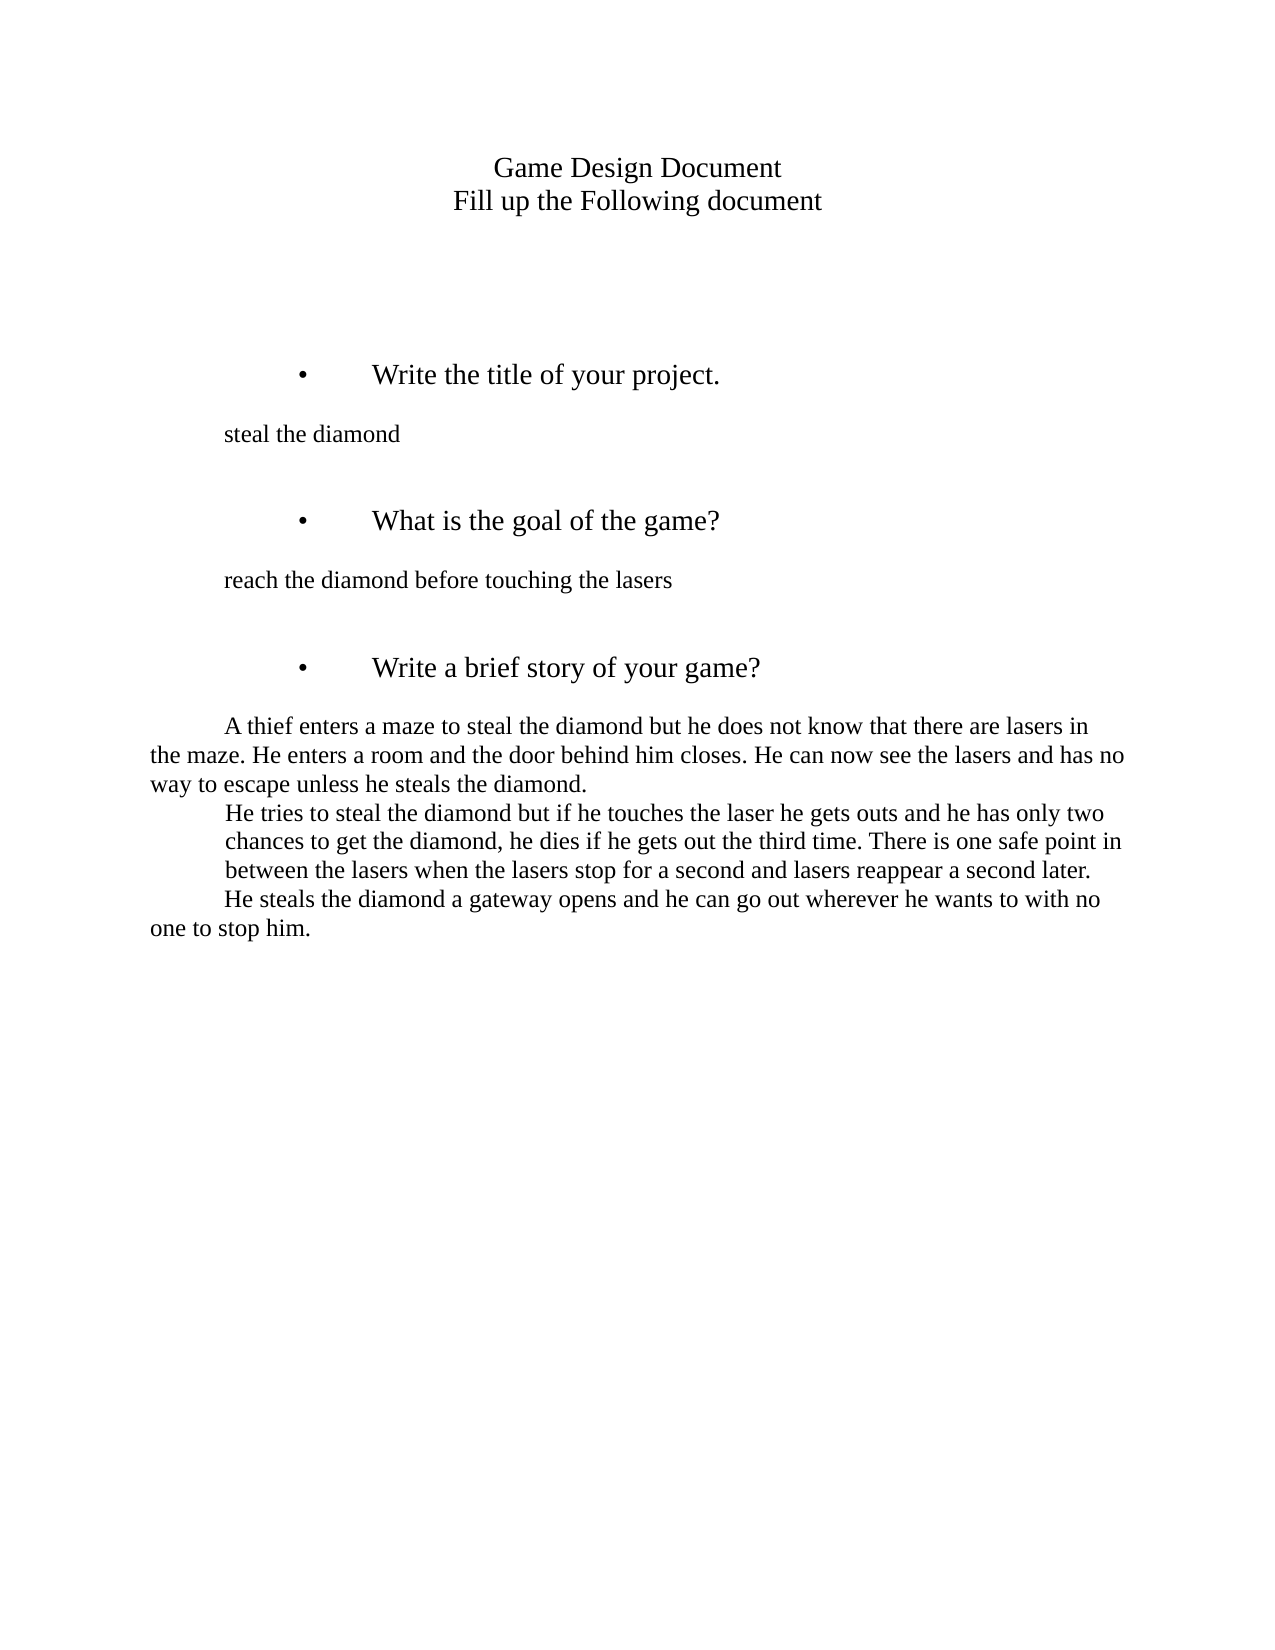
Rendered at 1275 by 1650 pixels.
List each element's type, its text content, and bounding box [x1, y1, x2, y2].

text Fill up the Following document [150, 183, 1125, 217]
text A thief enters a maze to steal the diamond but he does not know that there are lasers in the maze. He enters a room and the door behind him closes. He can now see the lasers and has no way to escape unless he steals the diamond. [150, 720, 1125, 806]
text reach the diamond before touching the lasers [150, 572, 1125, 600]
text • Write a brief story of your game? [225, 658, 1125, 691]
text • Write the title of your project. [225, 361, 1125, 394]
text steal the diamond [150, 423, 1125, 452]
text Game Design Document [150, 150, 1125, 183]
text • What is the goal of the game? [225, 509, 1125, 543]
text He steals the diamond a gateway opens and he can go out wherever he wants to with no one to stop him. [150, 893, 1125, 950]
text He tries to steal the diamond but if he touches the laser he gets outs and he has only two chances to get the diamond, he dies if he gets out the third time. There is one safe point in between the lasers when the lasers stop for a second and lasers reappear a second later. [225, 806, 1125, 893]
